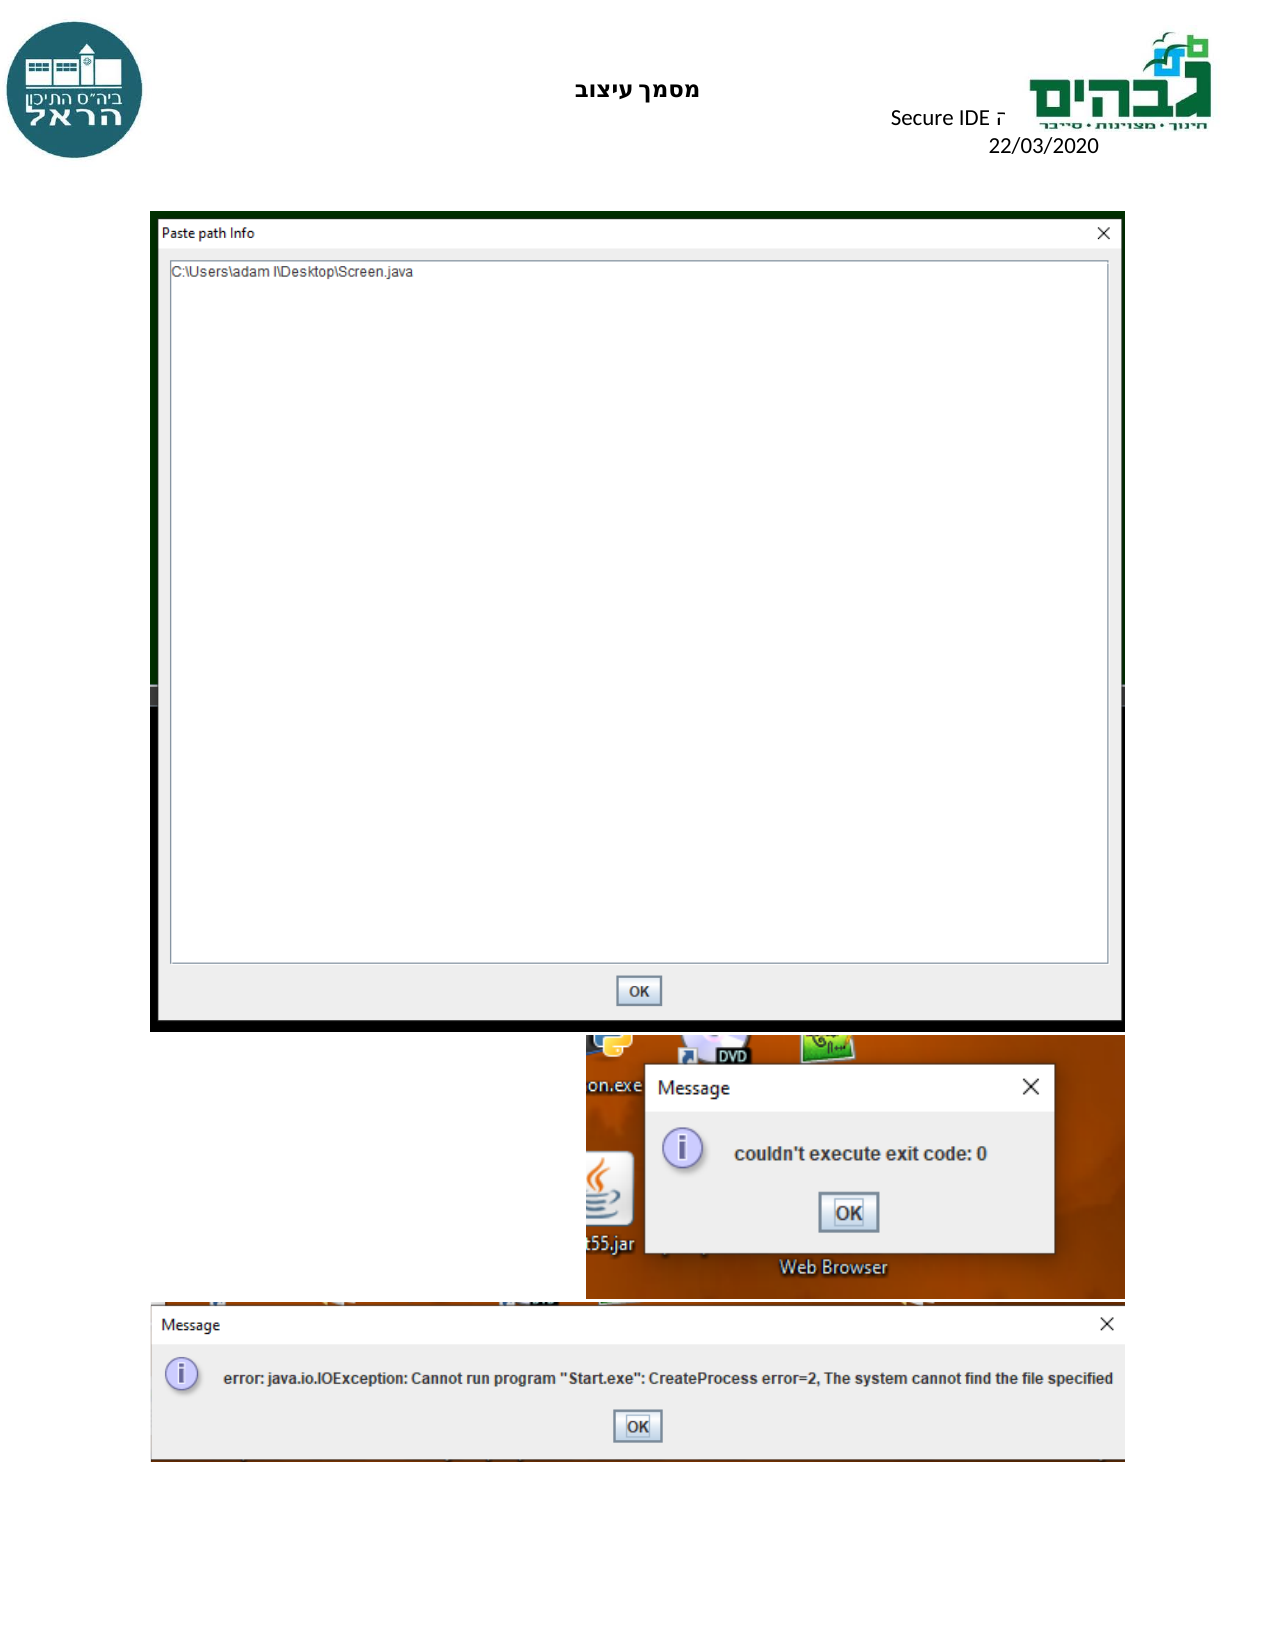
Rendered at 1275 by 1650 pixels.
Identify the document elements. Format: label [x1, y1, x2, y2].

picture [1005, 25, 1227, 132]
picture [0, 11, 152, 167]
picture [150, 211, 1125, 1032]
picture [586, 1035, 1125, 1299]
picture [150, 1302, 1125, 1462]
